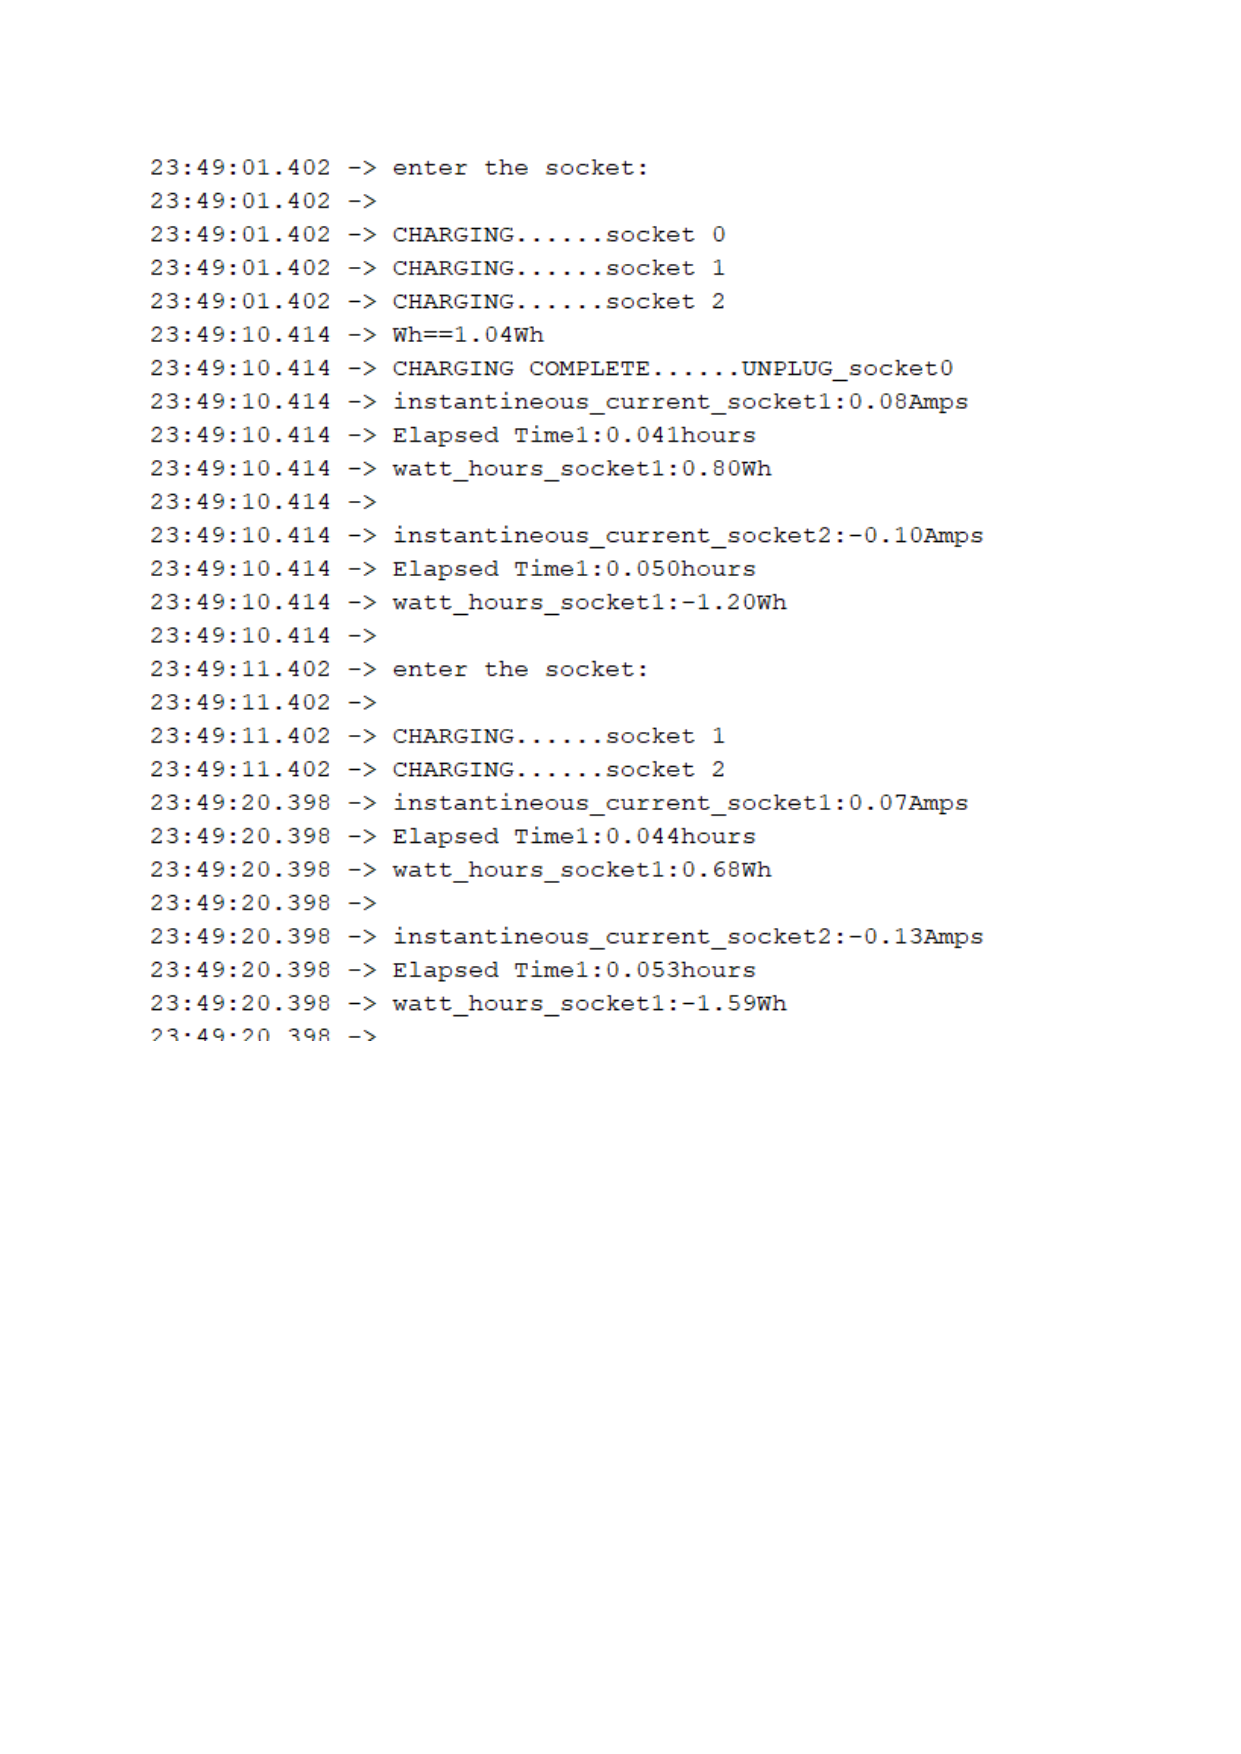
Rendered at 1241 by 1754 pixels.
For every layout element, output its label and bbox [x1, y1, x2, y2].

picture [150, 150, 1091, 1041]
